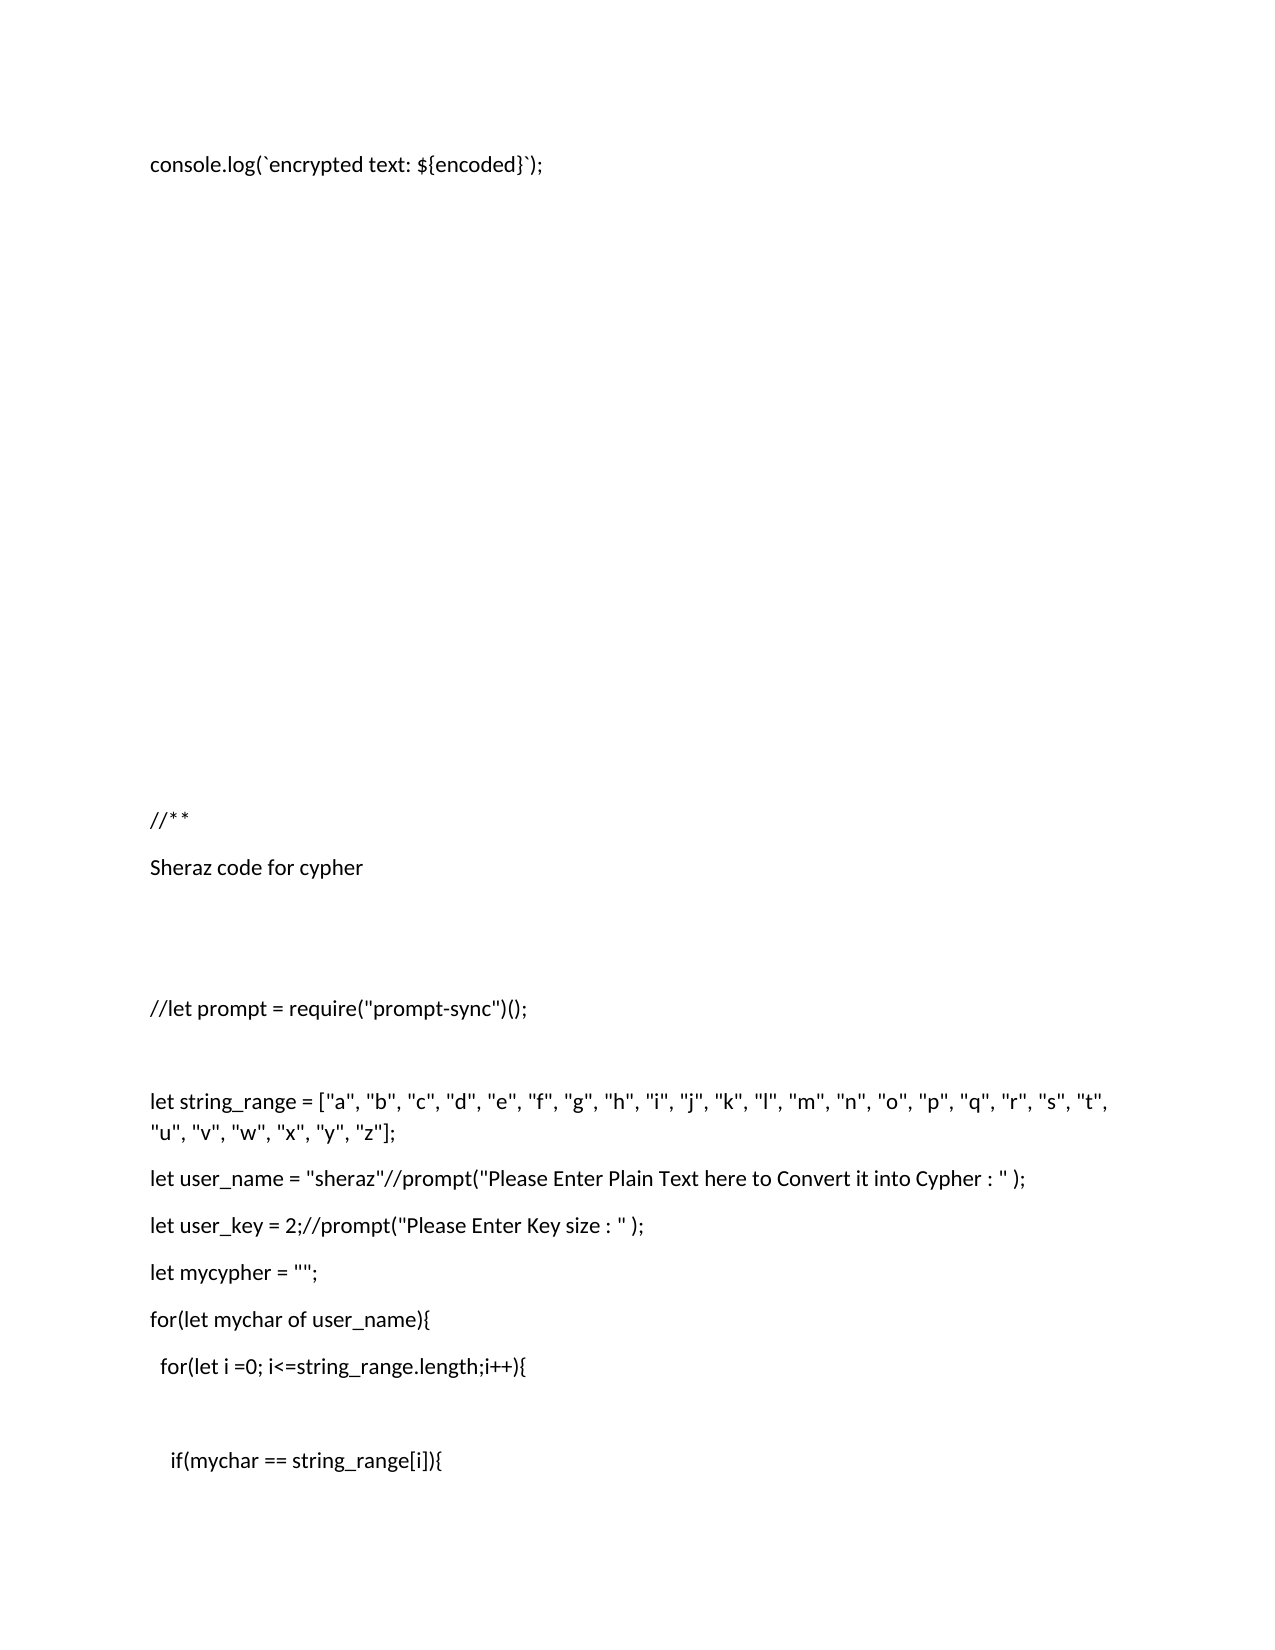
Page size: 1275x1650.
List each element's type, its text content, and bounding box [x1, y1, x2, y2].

text //** [150, 806, 1125, 834]
text for(let i =0; i<=string_range.length;i++){ [150, 1352, 1125, 1380]
text Sheraz code for cypher [150, 853, 1125, 881]
text let mycypher = ""; [150, 1258, 1125, 1286]
text for(let mychar of user_name){ [150, 1305, 1125, 1333]
text let string_range = ["a", "b", "c", "d", "e", "f", "g", "h", "i", "j", "k", "l", "m", "n", "o", "p", "q", "r", "s", "t", "u", "v", "w", "x", "y", "z"]; [150, 1087, 1125, 1146]
text if(mychar == string_range[i]){ [150, 1446, 1125, 1474]
text let user_name = "sheraz"//prompt("Please Enter Plain Text here to Convert it into Cypher : " ); [150, 1164, 1125, 1193]
text let user_key = 2;//prompt("Please Enter Key size : " ); [150, 1211, 1125, 1239]
text console.log(`encrypted text: ${encoded}`); [150, 150, 1125, 178]
text //let prompt = require("prompt-sync")(); [150, 994, 1125, 1022]
